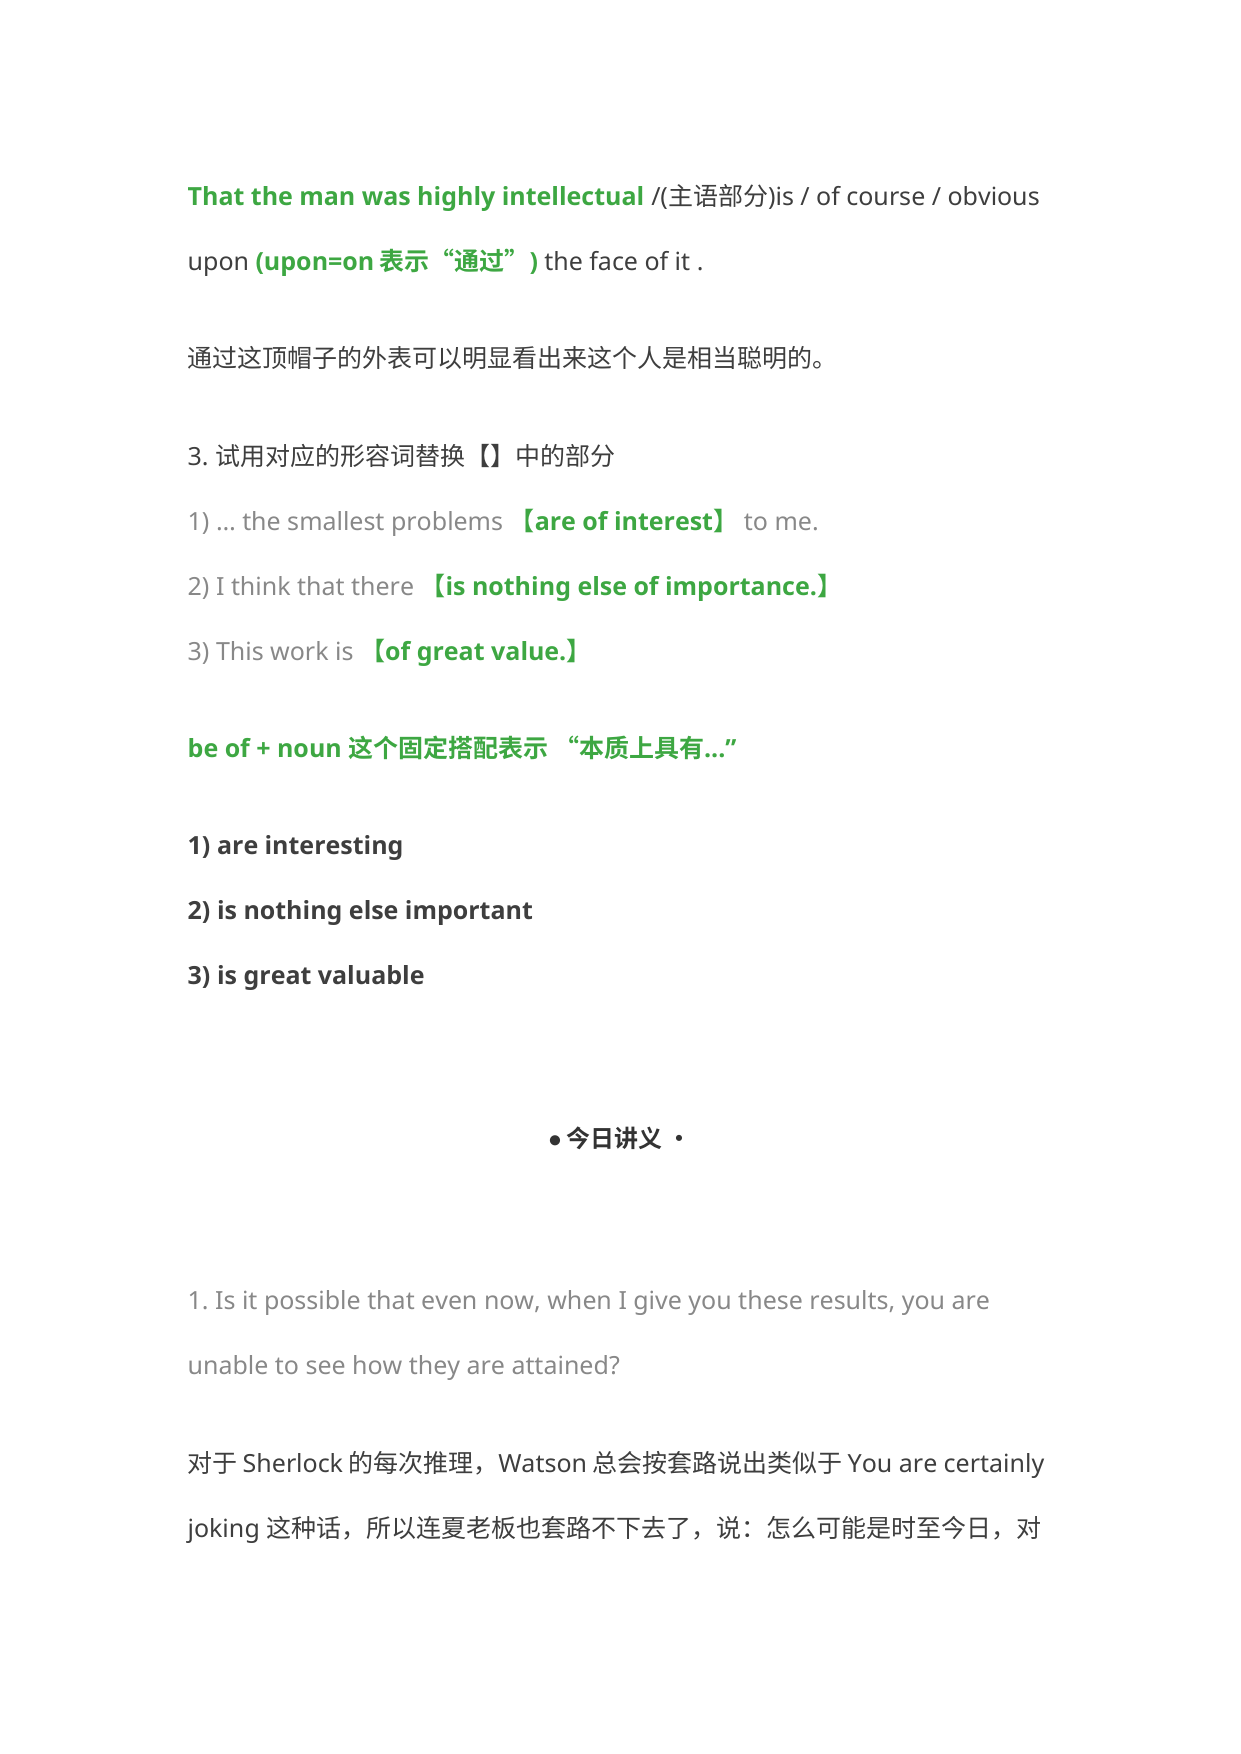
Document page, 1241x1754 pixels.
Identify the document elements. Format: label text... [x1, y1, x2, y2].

text • 今日讲义 • [187, 1104, 1053, 1169]
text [187, 1429, 1053, 1559]
text 1) are interesting [187, 812, 1053, 877]
text 2) I think that there 【is nothing else of importance.】 [187, 552, 1053, 617]
text 2) is nothing else important [187, 877, 1053, 942]
text be of + noun 这个固定搭配表示 “本质上具有...” [187, 714, 1053, 779]
text 3) is great valuable [187, 942, 1053, 1007]
text 1. Is it possible that even now, when I give you these results, you are unable to see how they are attained? [187, 1267, 1053, 1397]
text 通过这顶帽子的外表可以明显看出来这个人是相当聪明的。 [187, 324, 1053, 389]
text 1) … the smallest problems 【are of interest】 to me. [187, 487, 1053, 552]
text 3) This work is 【of great value.】 [187, 617, 1053, 682]
text That the man was highly intellectual /(主语部分)is / of course / obvious upon (upon=on表示“通过”) the face of it . [187, 162, 1053, 292]
text 3. 试用对应的形容词替换【】中的部分 [187, 422, 1053, 487]
